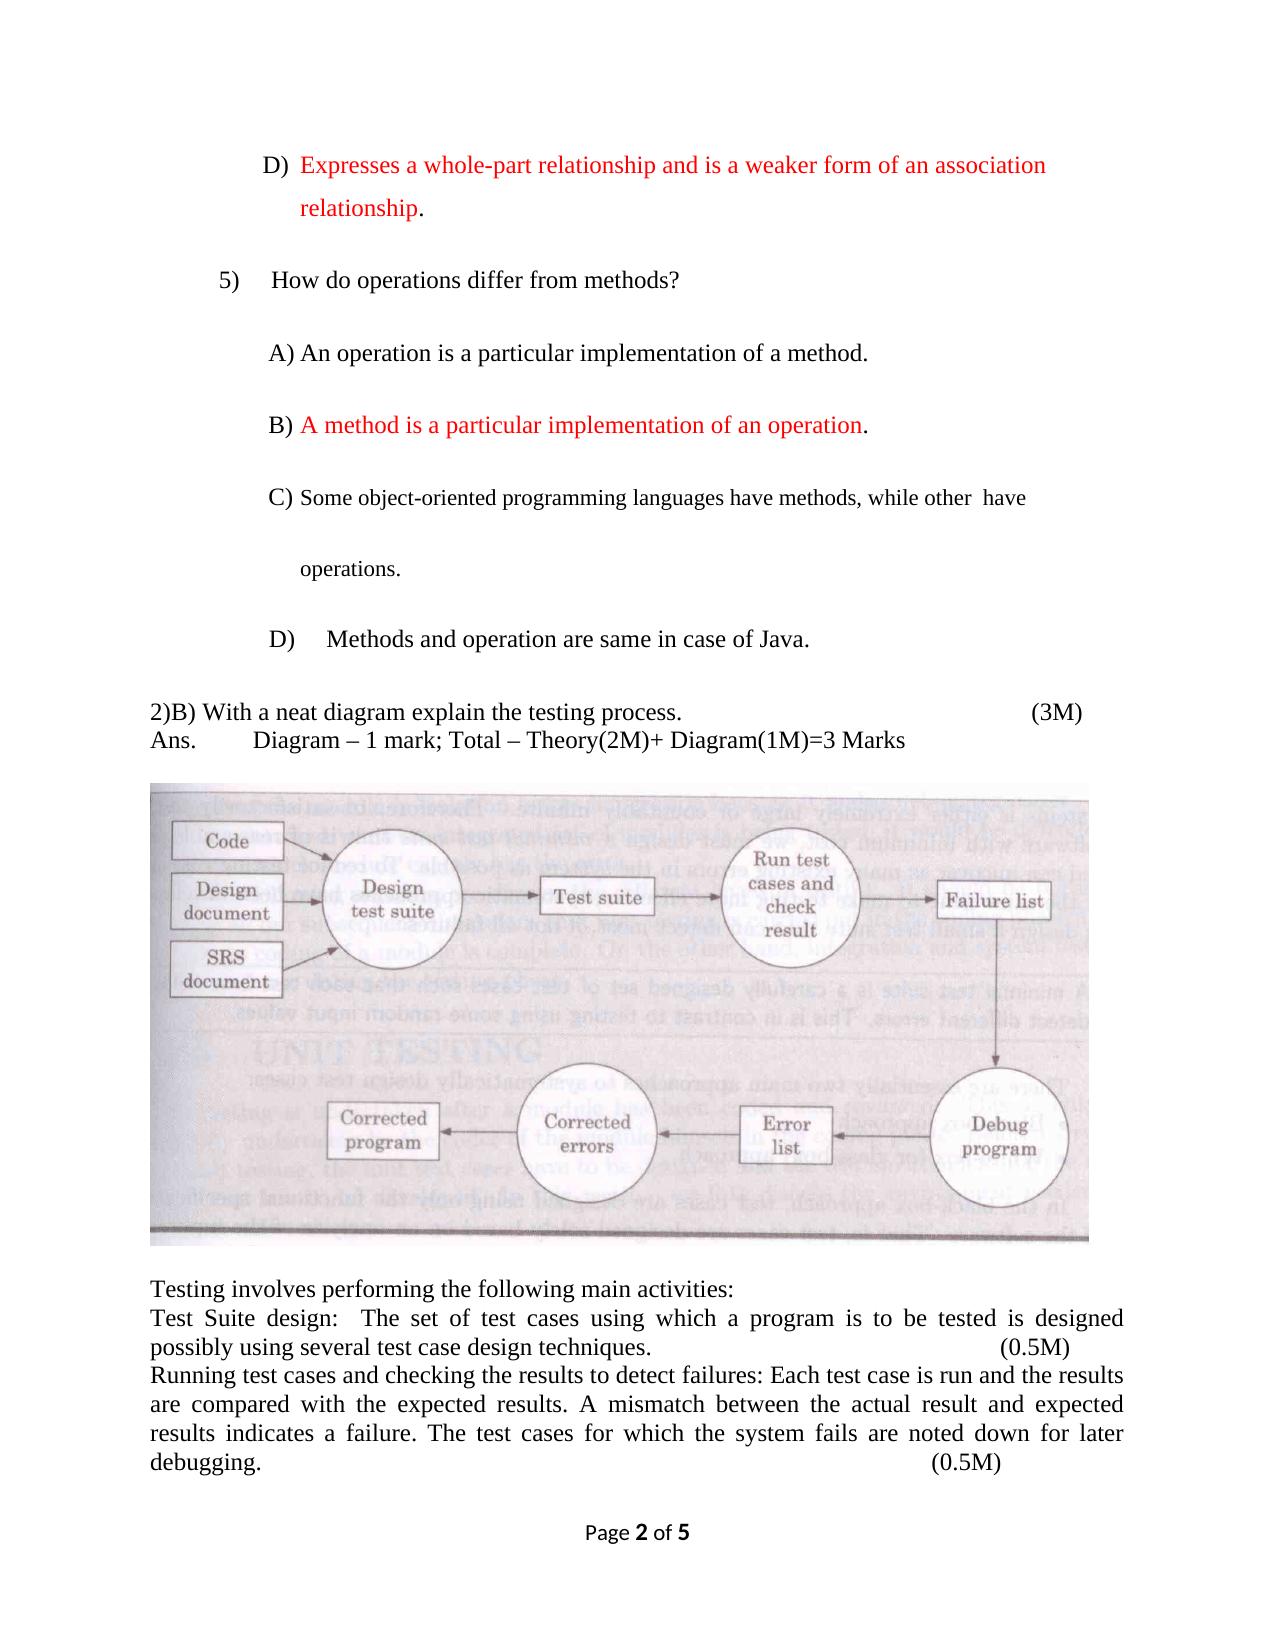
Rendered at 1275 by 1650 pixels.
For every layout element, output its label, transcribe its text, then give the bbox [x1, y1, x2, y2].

text C) Some object-oriented programming languages have methods, while other have [253, 482, 1125, 511]
text Running test cases and checking the results to detect failures: Each test case is run and the results are compared with the expected results. A mismatch between the actual result and expected results indicates a failure. The test cases for which the system fails are noted down for later debugging. (0.5M) [150, 1361, 1125, 1476]
text operations. [150, 554, 1125, 581]
list Expresses a whole-part relationship and is a weaker form of an association relationship. [262, 150, 1125, 222]
text B) A method is a particular implementation of an operation. [253, 410, 1125, 439]
text Test Suite design: The set of test cases using which a program is to be tested is designed possibly using several test case design techniques. (0.5M) [150, 1303, 1125, 1361]
picture [150, 783, 1089, 1246]
text 2)B) With a neat diagram explain the testing process. (3M) [150, 697, 1125, 726]
text A) An operation is a particular implementation of a method. [253, 338, 1125, 366]
text 5) How do operations differ from methods? [150, 265, 1125, 294]
text Testing involves performing the following main activities: [150, 1274, 1125, 1303]
text Ans. Diagram – 1 mark; Total – Theory(2M)+ Diagram(1M)=3 Marks [150, 726, 1125, 754]
text D) Methods and operation are same in case of Java. [225, 624, 1125, 653]
